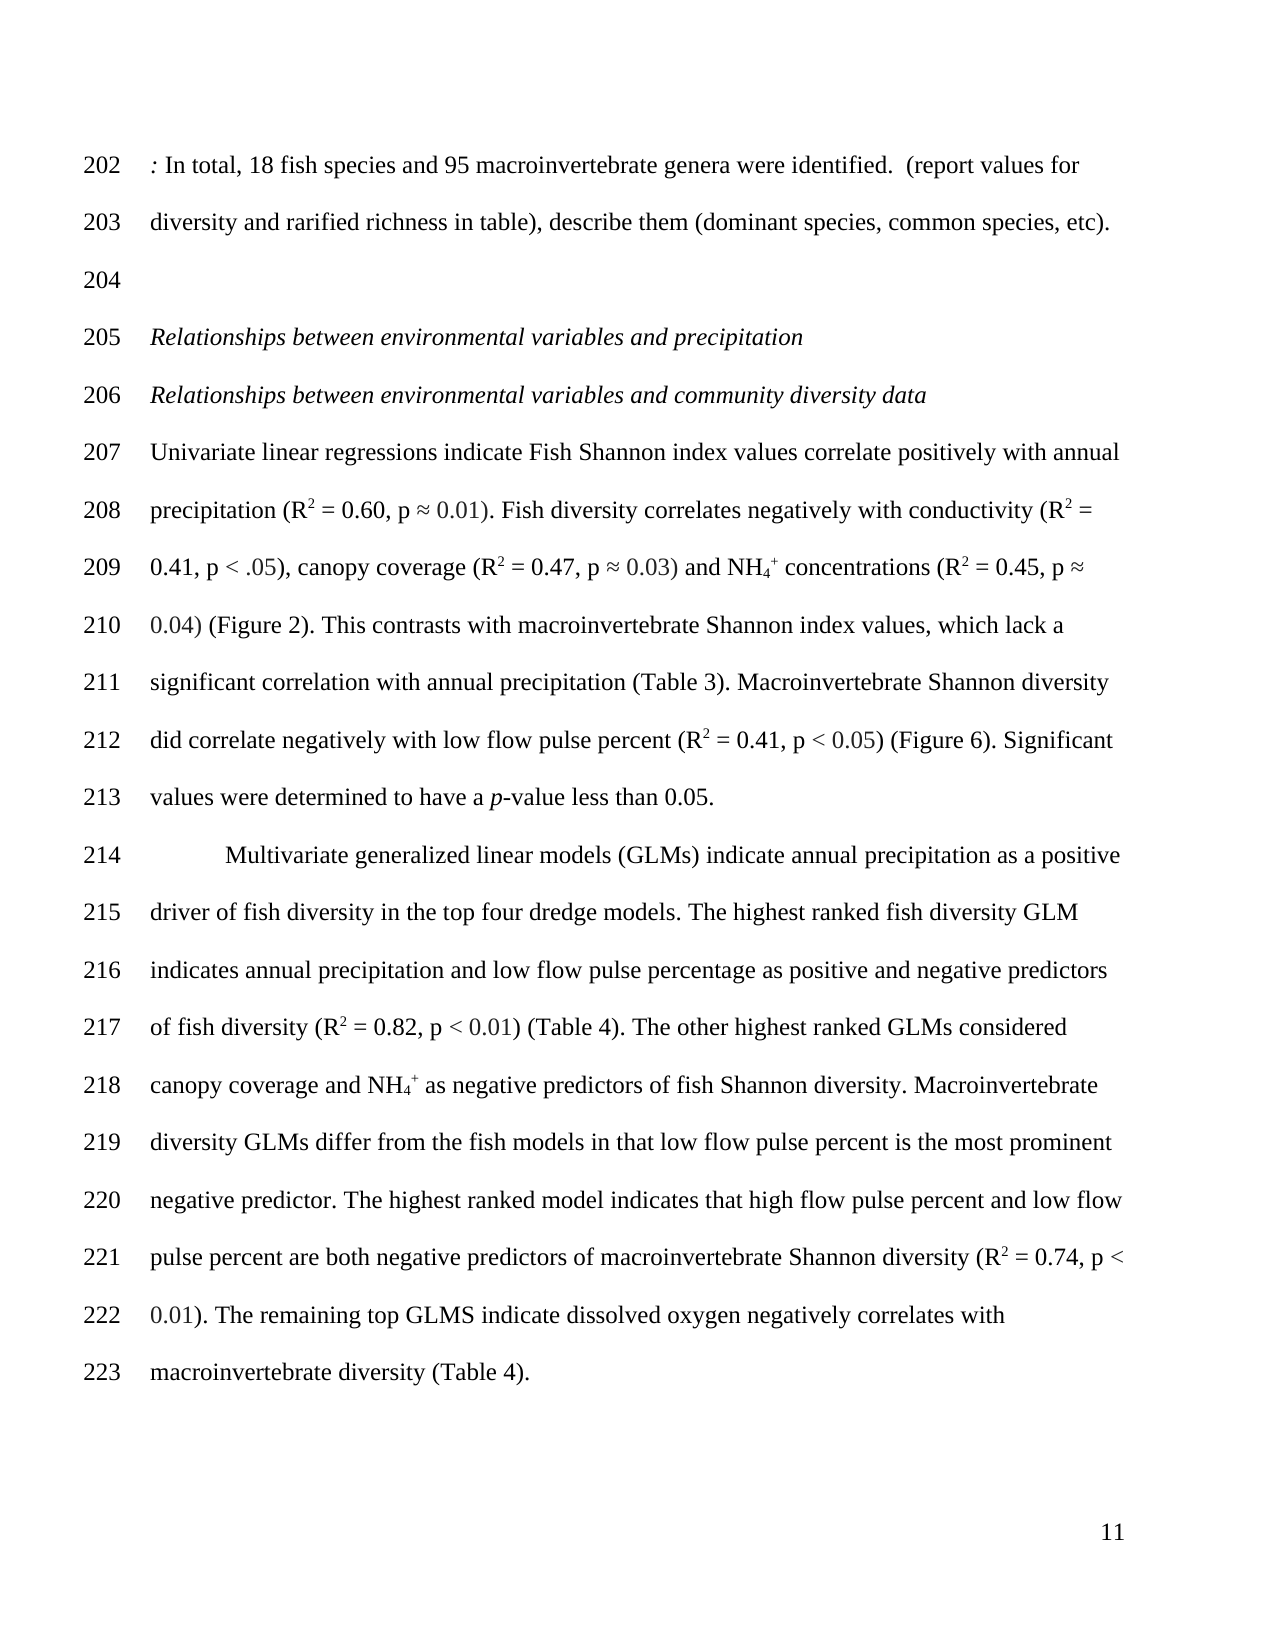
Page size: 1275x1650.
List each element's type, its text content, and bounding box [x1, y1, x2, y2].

text Univariate linear regressions indicate Fish Shannon index values correlate positively with annual precipitation (R2 = 0.60, p ≈ 0.01). Fish diversity correlates negatively with conductivity (R2 = 0.41, p < .05), canopy coverage (R2 = 0.47, p ≈ 0.03) and NH4+ concentrations (R2 = 0.45, p ≈ 0.04) (Figure 2). This contrasts with macroinvertebrate Shannon index values, which lack a significant correlation with annual precipitation (Table 3). Macroinvertebrate Shannon diversity did correlate negatively with low flow pulse percent (R2 = 0.41, p < 0.05) (Figure 6). Significant values were determined to have a p-value less than 0.05. [150, 437, 1125, 811]
text Relationships between environmental variables and precipitation [150, 322, 1125, 351]
text Multivariate generalized linear models (GLMs) indicate annual precipitation as a positive driver of fish diversity in the top four dredge models. The highest ranked fish diversity GLM indicates annual precipitation and low flow pulse percentage as positive and negative predictors of fish diversity (R2 = 0.82, p < 0.01) (Table 4). The other highest ranked GLMs considered canopy coverage and NH4+ as negative predictors of fish Shannon diversity. Macroinvertebrate diversity GLMs differ from the fish models in that low flow pulse percent is the most prominent negative predictor. The highest ranked model indicates that high flow pulse percent and low flow pulse percent are both negative predictors of macroinvertebrate Shannon diversity (R2 = 0.74, p < 0.01). The remaining top GLMS indicate dissolved oxygen negatively correlates with macroinvertebrate diversity (Table 4). [150, 840, 1125, 1386]
text : In total, 18 fish species and 95 macroinvertebrate genera were identified. (report values for diversity and rarified richness in table), describe them (dominant species, common species, etc). [150, 150, 1125, 236]
text Relationships between environmental variables and community diversity data [150, 380, 1125, 409]
